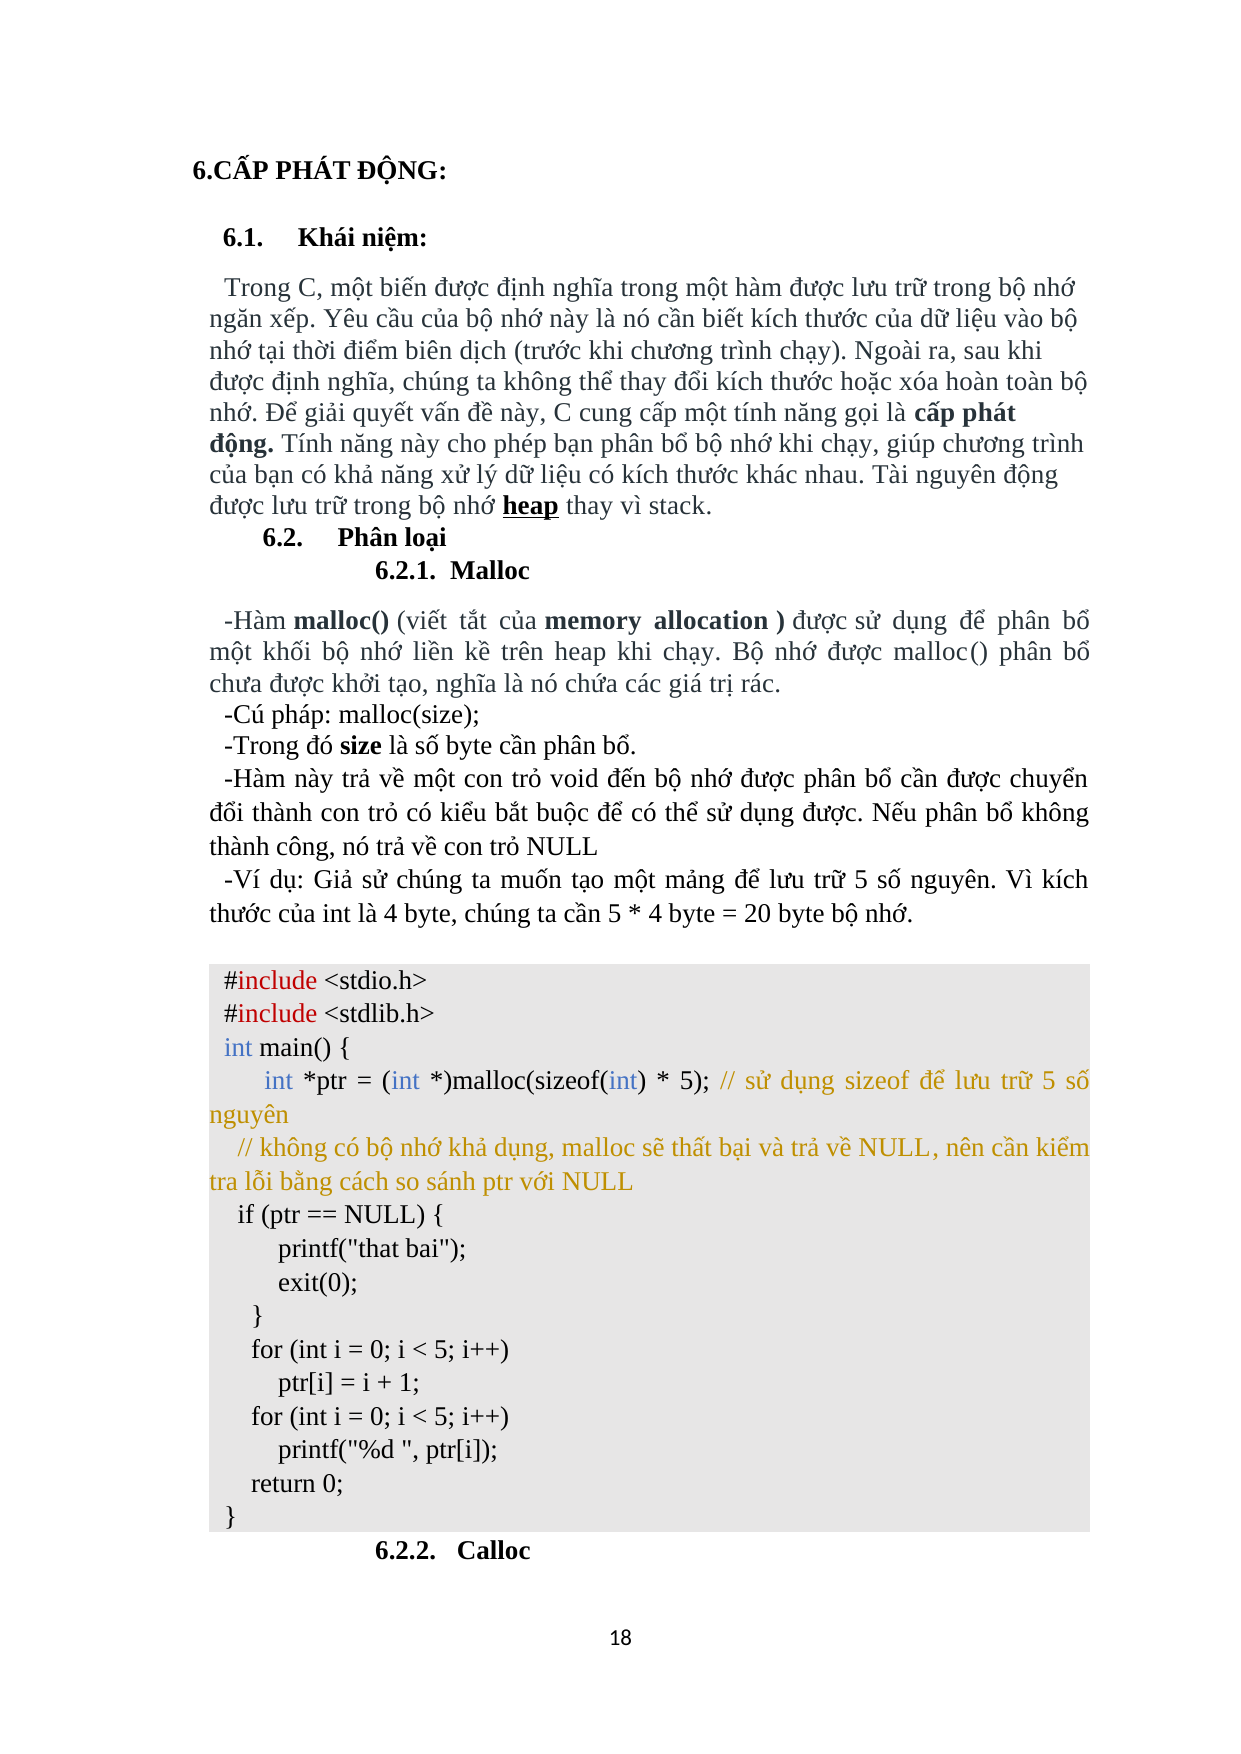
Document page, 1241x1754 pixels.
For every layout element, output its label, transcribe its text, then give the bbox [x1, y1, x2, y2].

list } [209, 1500, 1090, 1532]
list Calloc [375, 1534, 1090, 1565]
text Trong C, một biến được định nghĩa trong một hàm được lưu trữ trong bộ nhớ ngăn xếp. Yêu cầu của bộ nhớ này là nó cần biết kích thước của dữ liệu vào bộ nhớ tại thời điểm biên dịch (trước khi chương trình chạy). Ngoài ra, sau khi được định nghĩa, chúng ta không thể thay đổi kích thước hoặc xóa hoàn toàn bộ nhớ. Để giải quyết vấn đề này, C cung cấp một tính năng gọi là cấp phát động. Tính năng này cho phép bạn phân bổ bộ nhớ khi chạy, giúp chương trình của bạn có khả năng xử lý dữ liệu có kích thước khác nhau. Tài nguyên động được lưu trữ trong bộ nhớ heap thay vì stack. [209, 271, 1090, 521]
list printf("that bai"); [209, 1232, 1090, 1263]
list #include <stdlib.h> [209, 997, 1090, 1028]
list printf("%d ", ptr[i]); [209, 1433, 1090, 1464]
subtitle 6.CẤP PHÁT ĐỘNG: [192, 154, 1090, 185]
list -Trong đó size là số byte cần phân bổ. [209, 729, 1090, 760]
list return 0; [209, 1467, 1090, 1498]
list int main() { [209, 1031, 1090, 1062]
list #include <stdio.h> [209, 964, 1090, 995]
list ptr[i] = i + 1; [209, 1366, 1090, 1397]
list for (int i = 0; i < 5; i++) [209, 1400, 1090, 1431]
list } [209, 1299, 1090, 1330]
list Malloc [375, 554, 1090, 585]
list exit(0); [209, 1266, 1090, 1297]
list int *ptr = (int *)malloc(sizeof(int) * 5); // sử dụng sizeof để lưu trữ 5 số nguyên [209, 1064, 1090, 1129]
list -Ví dụ: Giả sử chúng ta muốn tạo một mảng để lưu trữ 5 số nguyên. Vì kích thước của int là 4 byte, chúng ta cần 5 * 4 byte = 20 byte bộ nhớ. [209, 863, 1090, 928]
list if (ptr == NULL) { [209, 1198, 1090, 1230]
list Phân loại [262, 521, 1090, 552]
text -Cú pháp: malloc(size); [209, 698, 1090, 729]
list Khái niệm: [223, 221, 1090, 252]
text -Hàm malloc() (viết tắt của memory allocation ) được sử dụng để phân bổ một khối bộ nhớ liền kề trên heap khi chạy. Bộ nhớ được malloc() phân bổ chưa được khởi tạo, nghĩa là nó chứa các giá trị rác. [209, 604, 1090, 698]
list // không có bộ nhớ khả dụng, malloc sẽ thất bại và trả về NULL, nên cần kiểm tra lỗi bằng cách so sánh ptr với NULL [209, 1131, 1090, 1196]
list for (int i = 0; i < 5; i++) [209, 1333, 1090, 1364]
list -Hàm này trả về một con trỏ void đến bộ nhớ được phân bổ cần được chuyển đổi thành con trỏ có kiểu bắt buộc để có thể sử dụng được. Nếu phân bổ không thành công, nó trả về con trỏ NULL [209, 762, 1090, 861]
